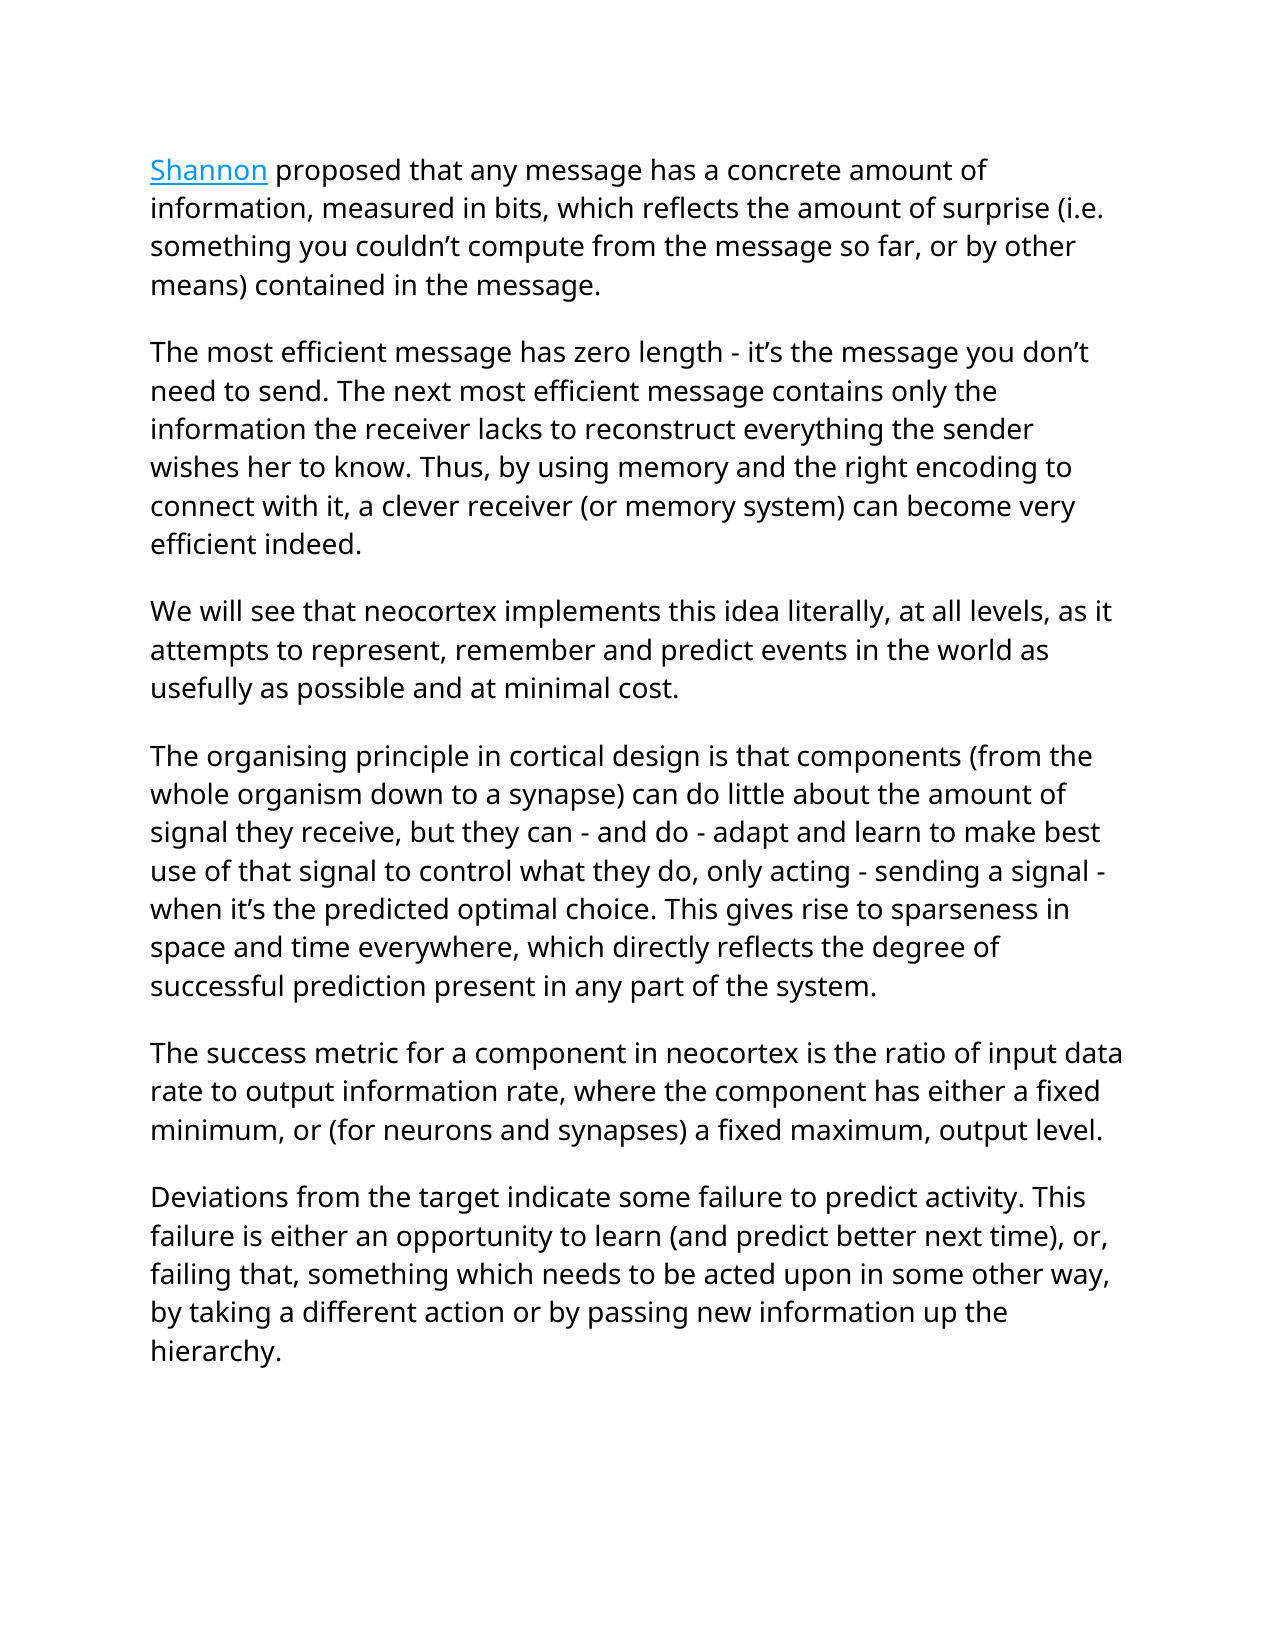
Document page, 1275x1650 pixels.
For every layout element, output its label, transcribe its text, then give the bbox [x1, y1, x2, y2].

text The most efficient message has zero length - it’s the message you don’t need to send. The next most efficient message contains only the information the receiver lacks to reconstruct everything the sender wishes her to know. Thus, by using memory and the right encoding to connect with it, a clever receiver (or memory system) can become very efficient indeed. [150, 332, 1125, 562]
text Shannon proposed that any message has a concrete amount of information, measured in bits, which reflects the amount of surprise (i.e. something you couldn’t compute from the message so far, or by other means) contained in the message. [150, 150, 1125, 303]
text The organising principle in cortical design is that components (from the whole organism down to a synapse) can do little about the amount of signal they receive, but they can - and do - adapt and learn to make best use of that signal to control what they do, only acting - sending a signal - when it’s the predicted optimal choice. This gives rise to sparseness in space and time everywhere, which directly reflects the degree of successful prediction present in any part of the system. [150, 736, 1125, 1004]
text The success metric for a component in neocortex is the ratio of input data rate to output information rate, where the component has either a fixed minimum, or (for neurons and synapses) a fixed maximum, output level. [150, 1033, 1125, 1148]
text We will see that neocortex implements this idea literally, at all levels, as it attempts to represent, remember and predict events in the world as usefully as possible and at minimal cost. [150, 592, 1125, 707]
text Deviations from the target indicate some failure to predict activity. This failure is either an opportunity to learn (and predict better next time), or, failing that, something which needs to be acted upon in some other way, by taking a different action or by passing new information up the hierarchy. [150, 1177, 1125, 1369]
